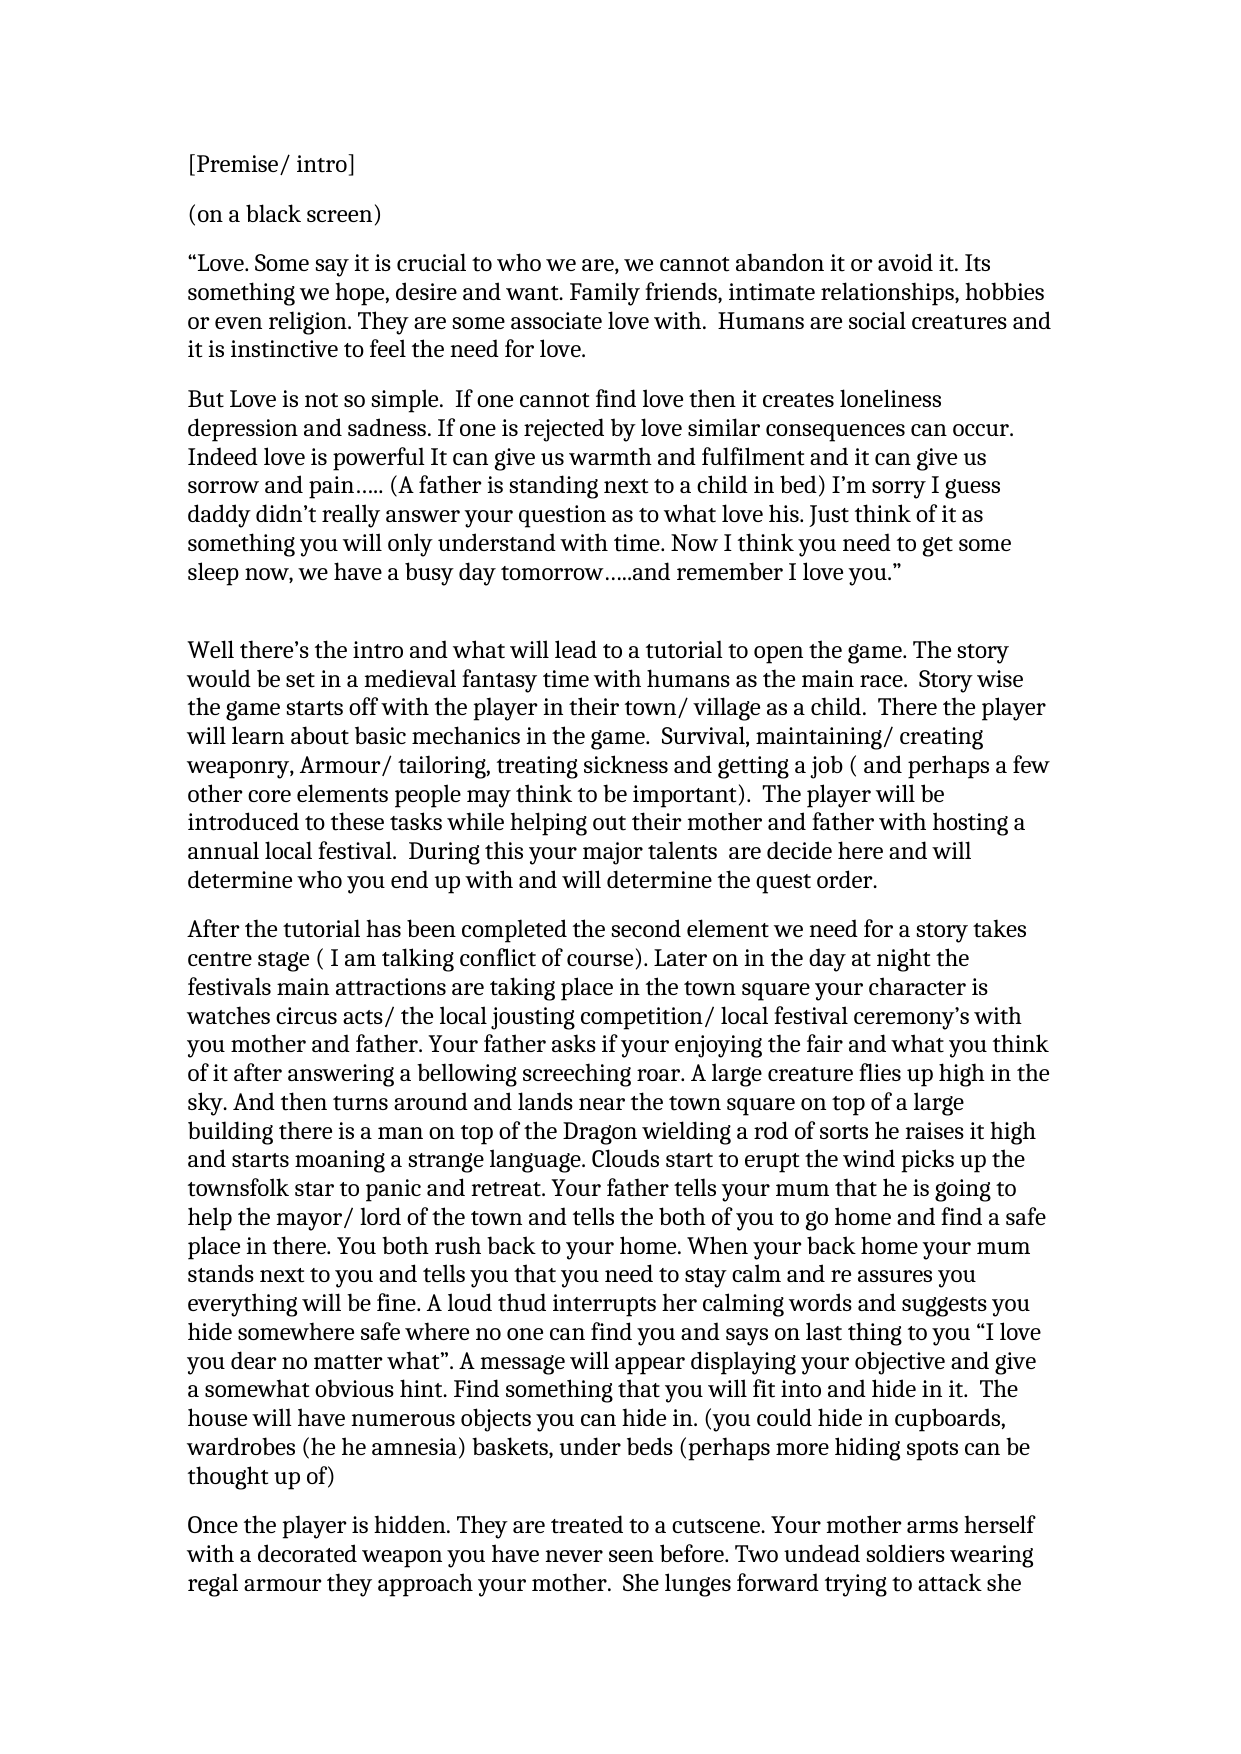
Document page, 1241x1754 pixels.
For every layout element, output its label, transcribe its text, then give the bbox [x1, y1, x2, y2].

text “Love. Some say it is crucial to who we are, we cannot abandon it or avoid it. Its something we hope, desire and want. Family friends, intimate relationships, hobbies or even religion. They are some associate love with. Humans are social creatures and it is instinctive to feel the need for love. [187, 249, 1053, 364]
text [Premise/ intro] [187, 150, 1053, 179]
text After the tutorial has been completed the second element we need for a story takes centre stage ( I am talking conflict of course). Later on in the day at night the festivals main attractions are taking place in the town square your character is watches circus acts/ the local jousting competition/ local festival ceremony’s with you mother and father. Your father asks if your enjoying the fair and what you think of it after answering a bellowing screeching roar. A large creature flies up high in the sky. And then turns around and lands near the town square on top of a large building there is a man on top of the Dragon wielding a rod of sorts he raises it high and starts moaning a strange language. Clouds start to erupt the wind picks up the townsfolk star to panic and retreat. Your father tells your mum that he is going to help the mayor/ lord of the town and tells the both of you to go home and find a safe place in there. You both rush back to your home. When your back home your mum stands next to you and tells you that you need to stay calm and re assures you everything will be fine. A loud thud interrupts her calming words and suggests you hide somewhere safe where no one can find you and says on last thing to you “I love you dear no matter what”. A message will appear displaying your objective and give a somewhat obvious hint. Find something that you will fit into and hide in it. The house will have numerous objects you can hide in. (you could hide in cupboards, wardrobes (he he amnesia) baskets, under beds (perhaps more hiding spots can be thought up of) [187, 915, 1053, 1490]
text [187, 1511, 1053, 1597]
text But Love is not so simple. If one cannot find love then it creates loneliness depression and sadness. If one is rejected by love similar consequences can occur. Indeed love is powerful It can give us warmth and fulfilment and it can give us sorrow and pain….. (A father is standing next to a child in bed) I’m sorry I guess daddy didn’t really answer your question as to what love his. Just think of it as something you will only understand with time. Now I think you need to get some sleep now, we have a busy day tomorrow…..and remember I love you.” [187, 385, 1053, 615]
text Well there’s the intro and what will lead to a tutorial to open the game. The story would be set in a medieval fantasy time with humans as the main race. Story wise the game starts off with the player in their town/ village as a child. There the player will learn about basic mechanics in the game. Survival, maintaining/ creating weaponry, Armour/ tailoring, treating sickness and getting a job ( and perhaps a few other core elements people may think to be important). The player will be introduced to these tasks while helping out their mother and father with hosting a annual local festival. During this your major talents are decide here and will determine who you end up with and will determine the quest order. [187, 636, 1053, 894]
text (on a black screen) [187, 199, 1053, 228]
